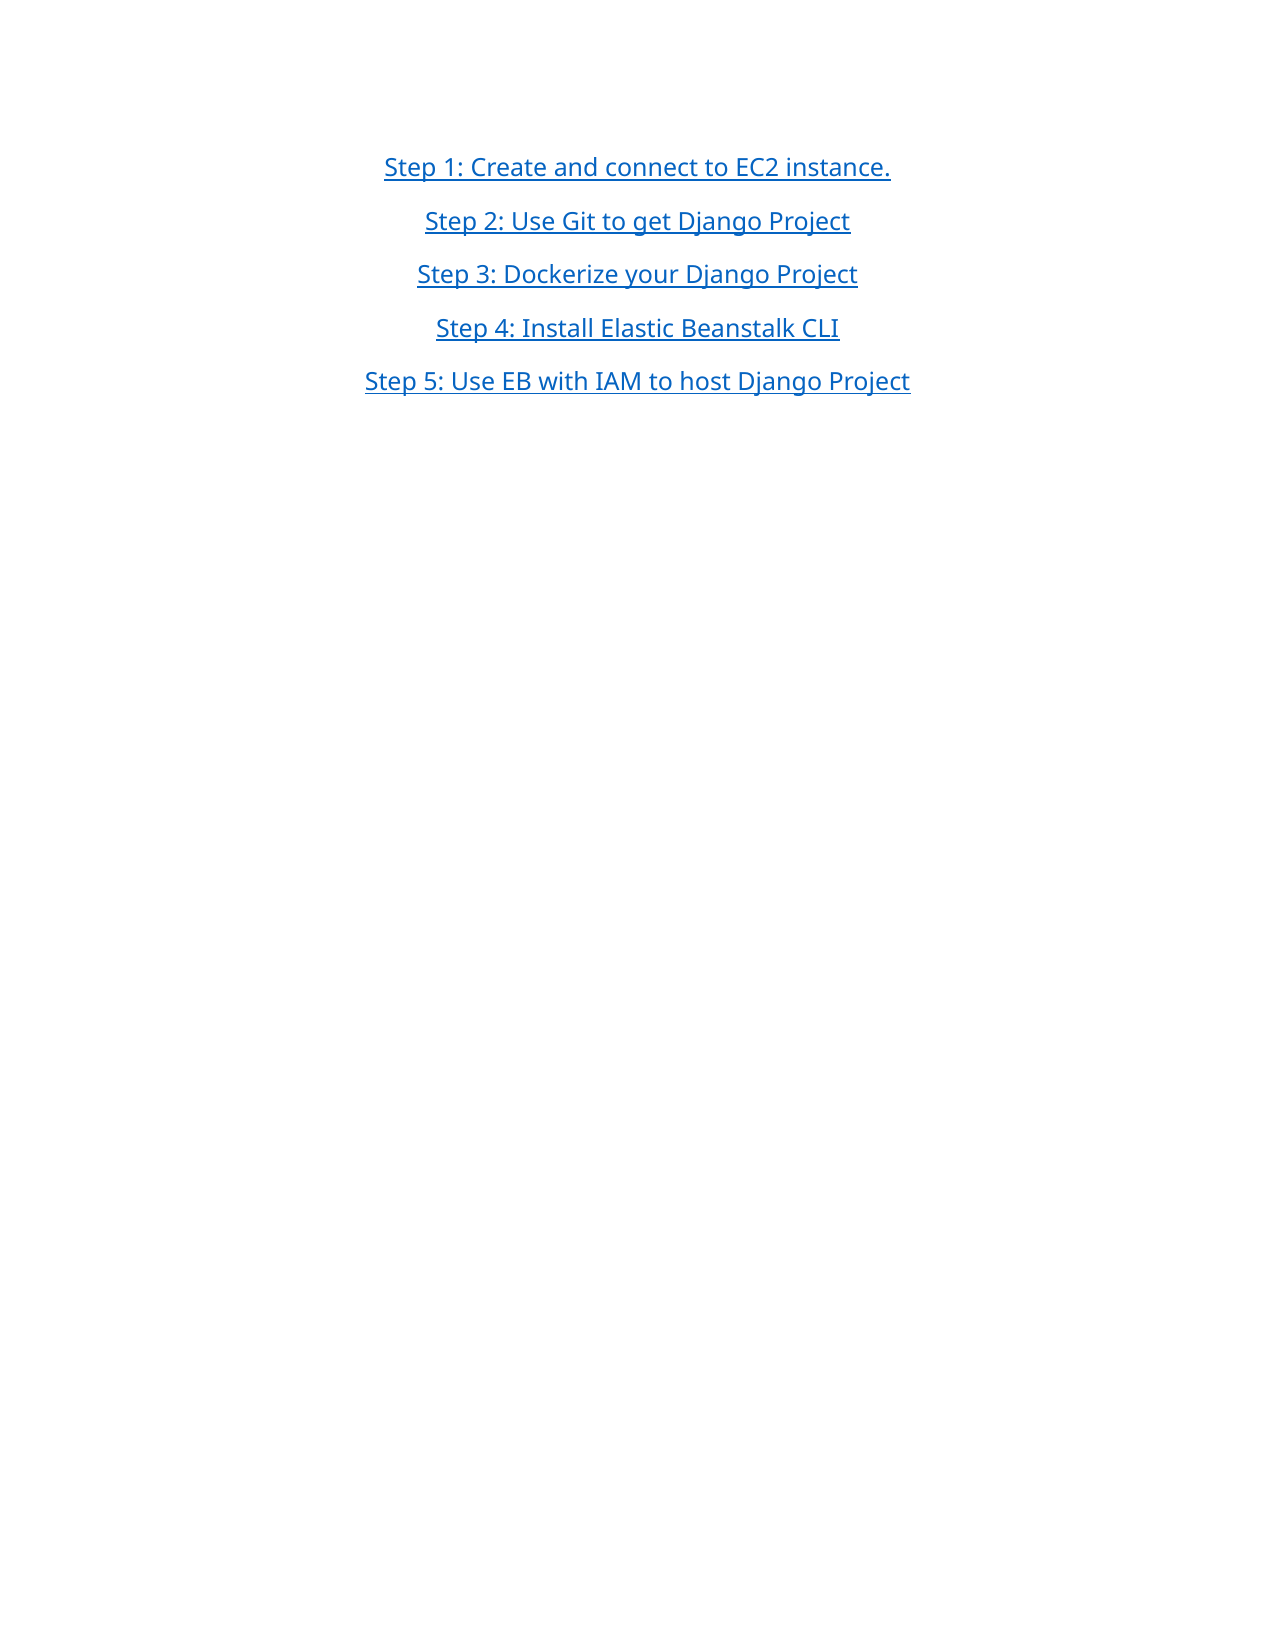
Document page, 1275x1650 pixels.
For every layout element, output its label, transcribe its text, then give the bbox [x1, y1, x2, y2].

text Step 2: Use Git to get Django Project [150, 203, 1125, 237]
text Step 3: Dockerize your Django Project [150, 257, 1125, 291]
text Step 5: Use EB with IAM to host Django Project [150, 364, 1125, 398]
text Step 4: Install Elastic Beanstalk CLI [150, 310, 1125, 344]
text Step 1: Create and connect to EC2 instance. [150, 150, 1125, 184]
